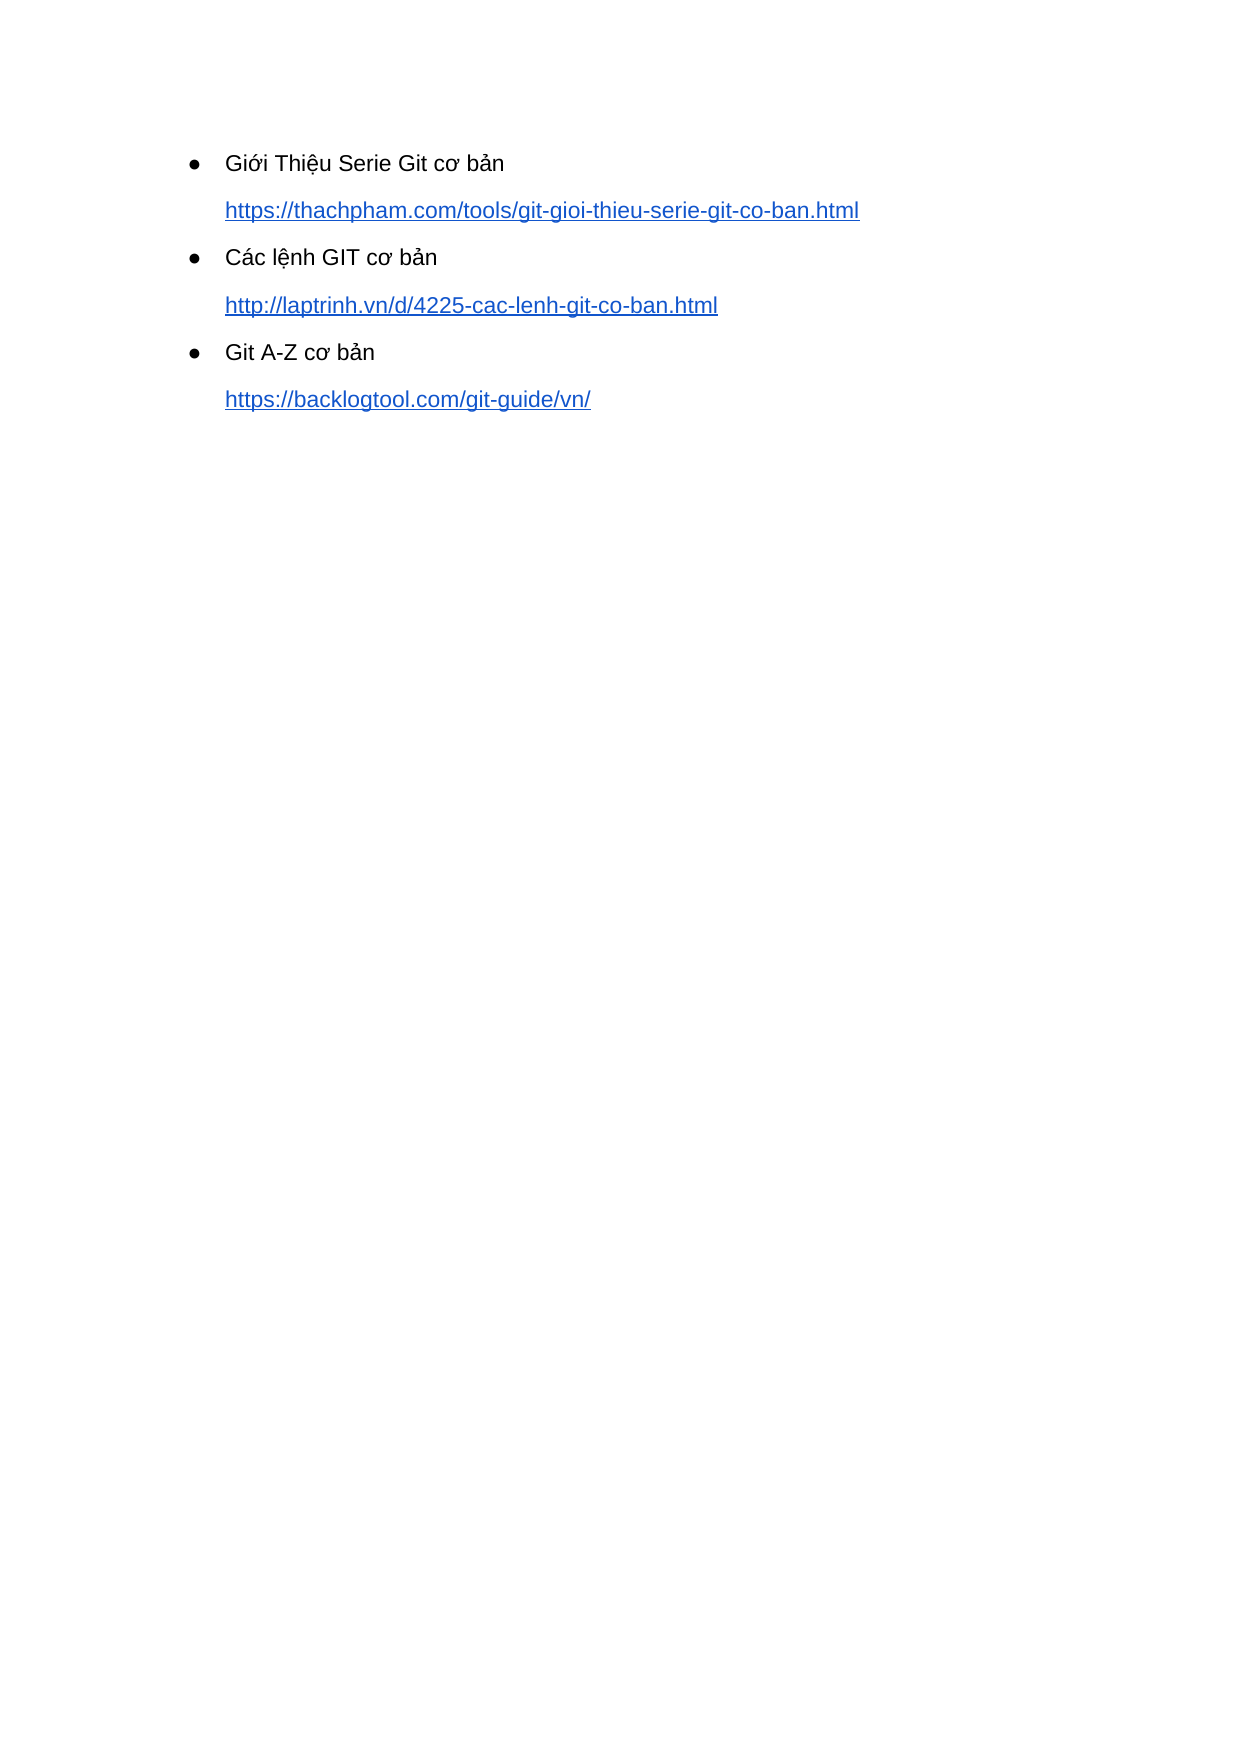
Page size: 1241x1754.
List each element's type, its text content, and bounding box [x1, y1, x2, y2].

list Các lệnh GIT cơ bản [187, 244, 1090, 271]
text https://thachpham.com/tools/git-gioi-thieu-serie-git-co-ban.html [150, 197, 1090, 223]
text https://backlogtool.com/git-guide/vn/ [150, 386, 1090, 412]
text http://laptrinh.vn/d/4225-cac-lenh-git-co-ban.html [150, 292, 1090, 318]
list Git A-Z cơ bản [187, 339, 1090, 365]
list Giới Thiệu Serie Git cơ bản [187, 150, 1090, 176]
